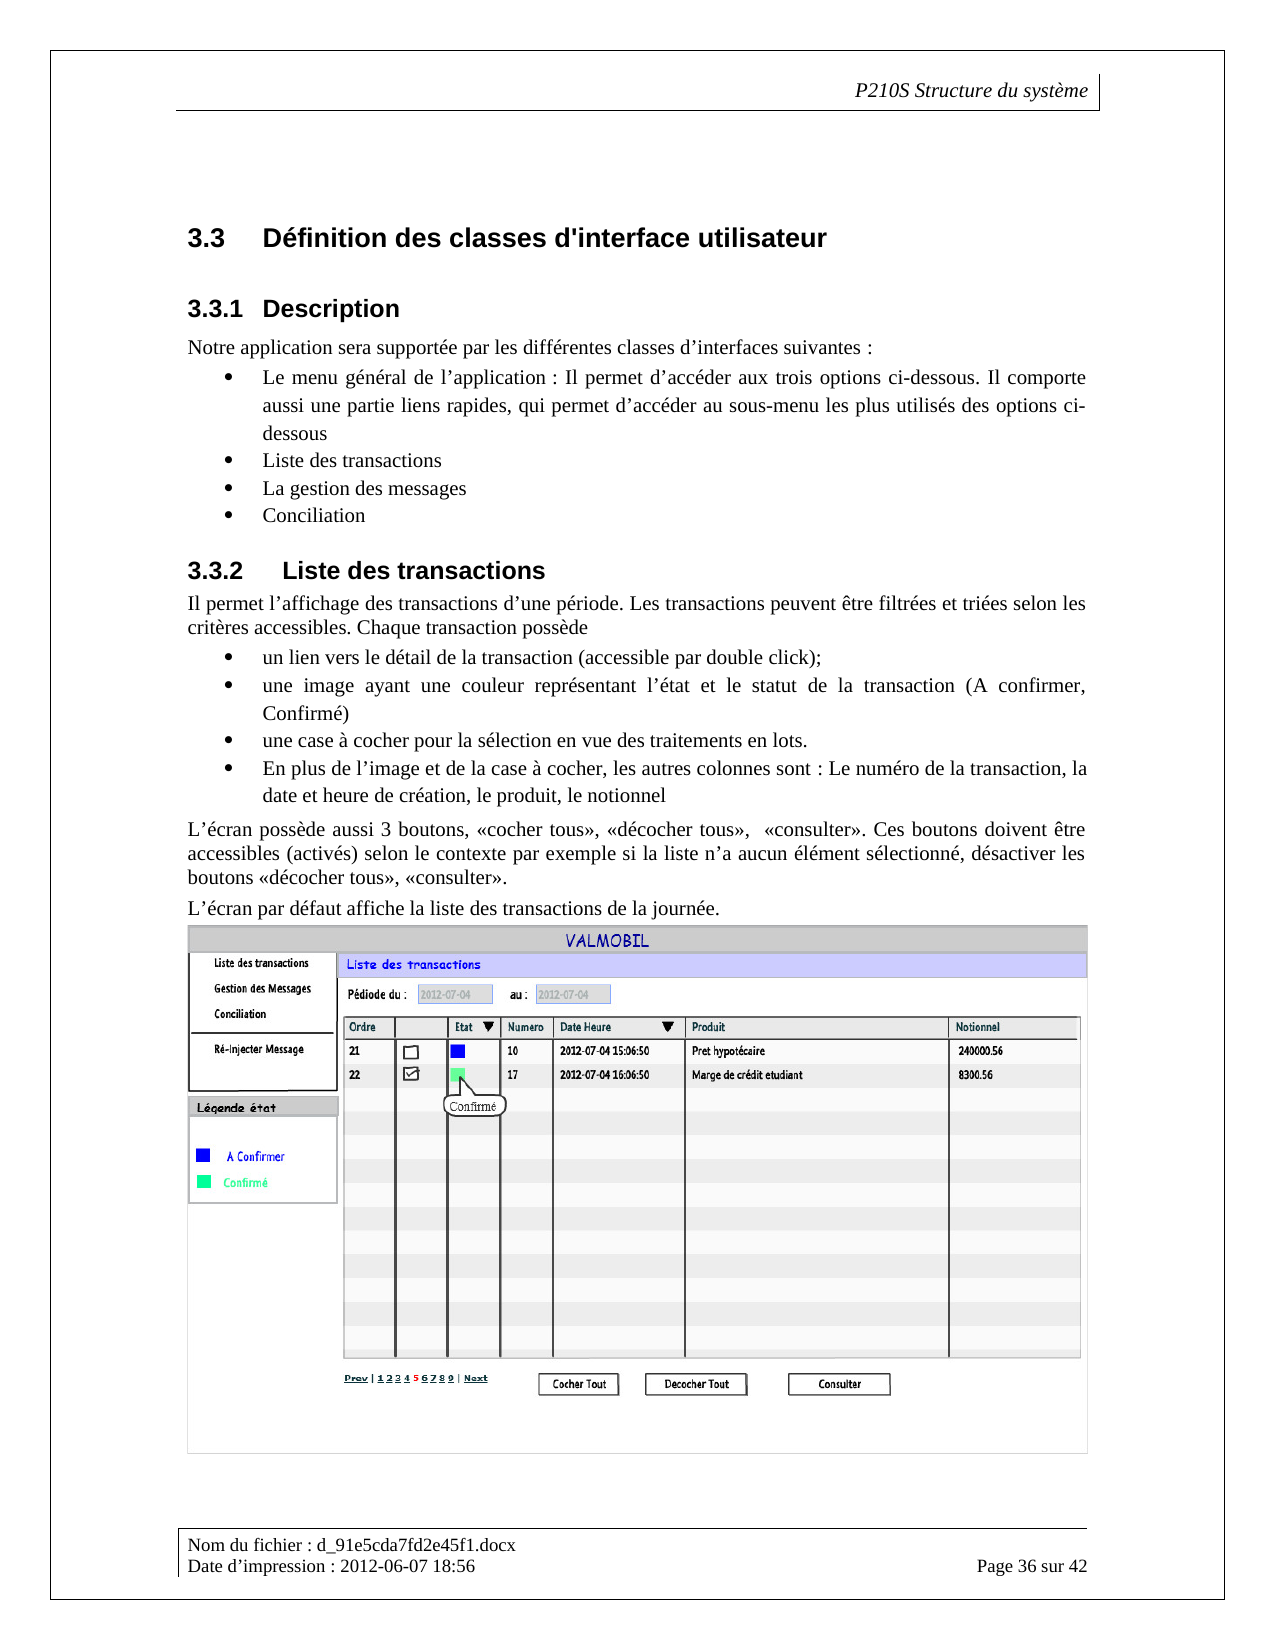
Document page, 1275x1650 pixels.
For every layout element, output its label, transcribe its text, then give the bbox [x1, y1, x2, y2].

list Conciliation [225, 503, 1087, 527]
text Notre application sera supportée par les différentes classes d’interfaces suivantes : [187, 335, 1087, 359]
picture [187, 925, 1088, 1454]
list une case à cocher pour la sélection en vue des traitements en lots. [225, 728, 1087, 752]
text Il permet l’affichage des transactions d’une période. Les transactions peuvent être filtrées et triées selon les critères accessibles. Chaque transaction possède [187, 591, 1087, 639]
text L’écran par défaut affiche la liste des transactions de la journée. [187, 896, 1087, 919]
subtitle Liste des transactions [187, 556, 1087, 584]
subtitle Définition des classes d'interface utilisateur [187, 222, 1087, 253]
list Liste des transactions [225, 448, 1087, 472]
list La gestion des messages [225, 476, 1087, 500]
list une image ayant une couleur représentant l’état et le statut de la transaction (A confirmer, Confirmé) [225, 673, 1087, 724]
subtitle Description [187, 294, 1087, 322]
text L’écran possède aussi 3 boutons, «cocher tous», «décocher tous», «consulter». Ces boutons doivent être accessibles (activés) selon le contexte par exemple si la liste n’a aucun élément sélectionné, désactiver les boutons «décocher tous», «consulter». [187, 817, 1087, 889]
list En plus de l’image et de la case à cocher, les autres colonnes sont : Le numéro de la transaction, la date et heure de création, le produit, le notionnel [225, 756, 1087, 807]
list un lien vers le détail de la transaction (accessible par double click); [225, 645, 1087, 669]
list Le menu général de l’application : Il permet d’accéder aux trois options ci-dessous. Il comporte aussi une partie liens rapides, qui permet d’accéder au sous-menu les plus utilisés des options ci-dessous [225, 365, 1087, 444]
